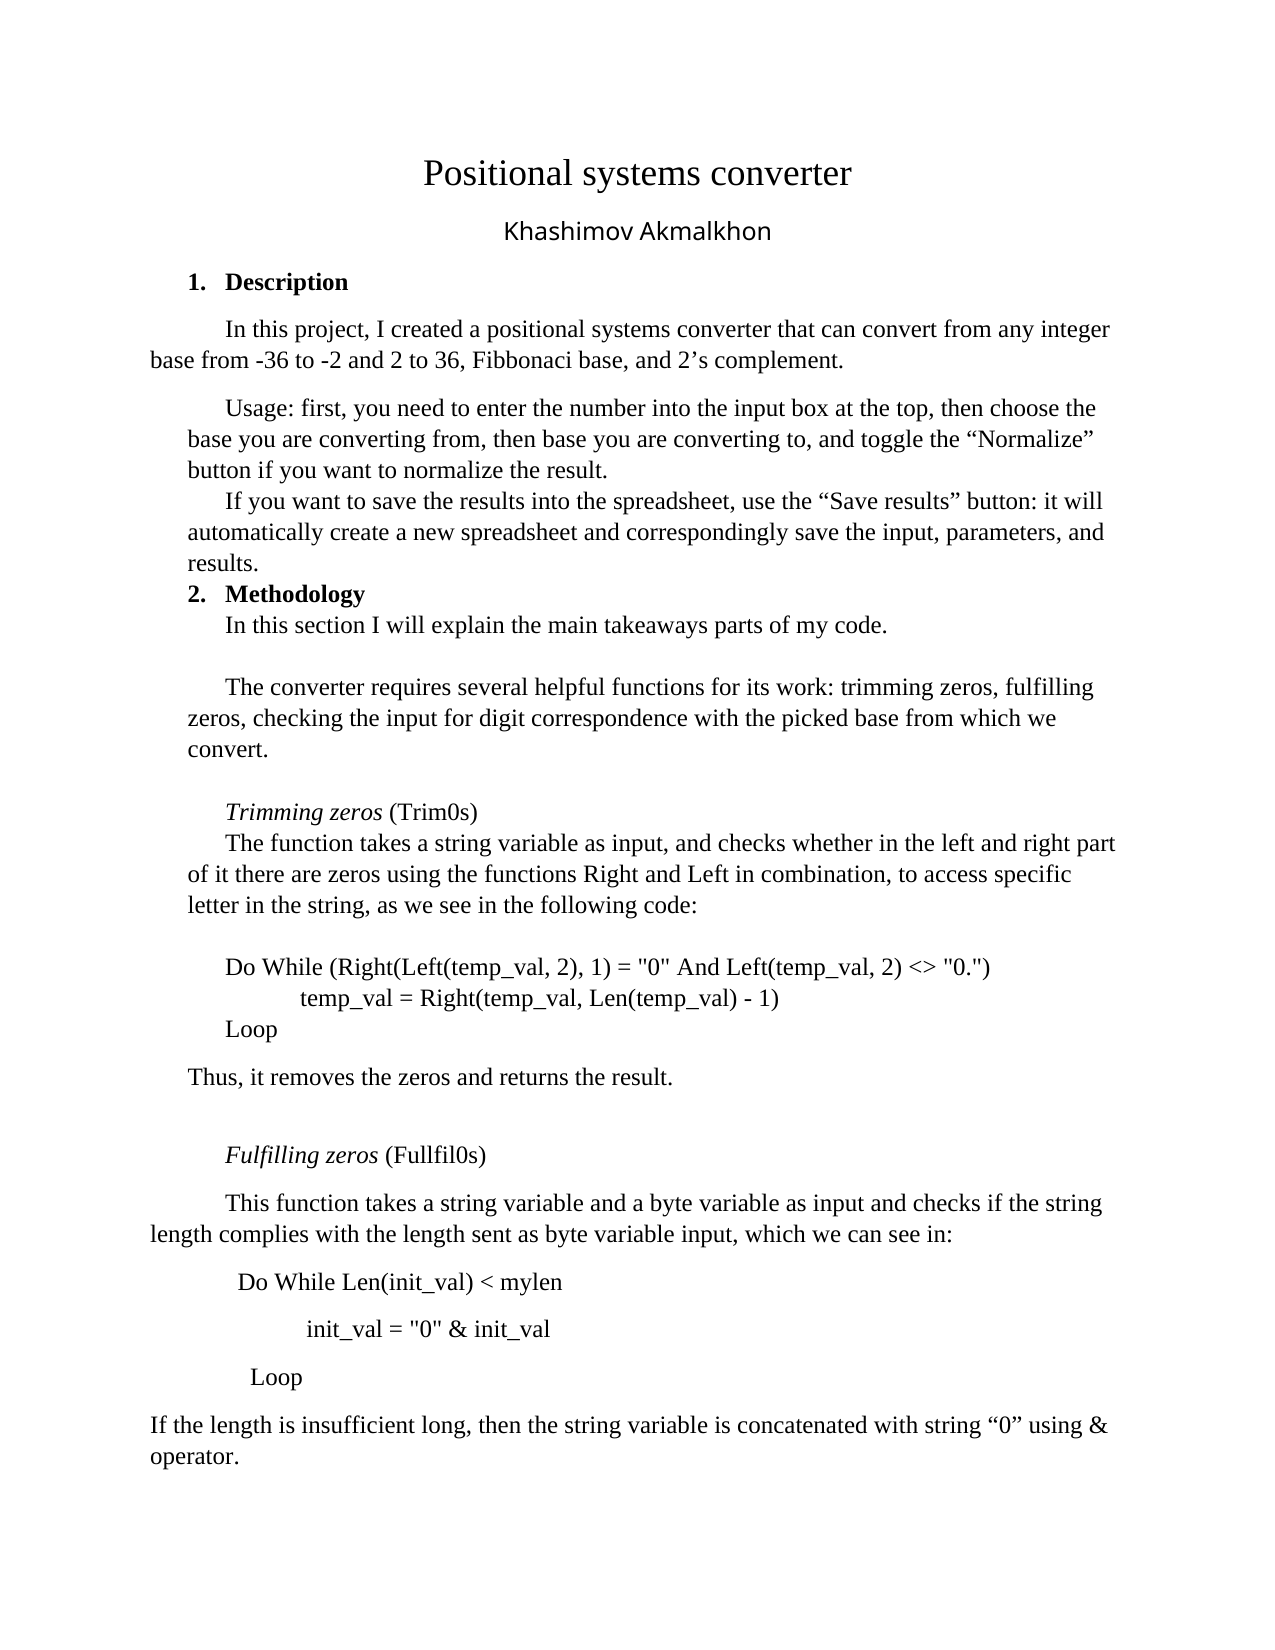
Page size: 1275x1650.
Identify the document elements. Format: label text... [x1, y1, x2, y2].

list The function takes a string variable as input, and checks whether in the left and right part of it there are zeros using the functions Right and Left in combination, to access specific letter in the string, as we see in the following code: [187, 828, 1125, 918]
list The converter requires several helpful functions for its work: trimming zeros, fulfilling zeros, checking the input for digit correspondence with the picked base from which we convert. [187, 672, 1125, 763]
text init_val = "0" & init_val [225, 1314, 1125, 1343]
list If you want to save the results into the spreadsheet, use the “Save results” button: it will automatically create a new spreadsheet and correspondingly save the input, parameters, and results. [187, 486, 1125, 577]
list In this section I will explain the main takeaways parts of my code. [187, 610, 1125, 639]
text Positional systems converter [150, 150, 1125, 193]
text Khashimov Akmalkhon [150, 213, 1125, 247]
text Do While Len(init_val) < mylen [225, 1267, 1125, 1296]
text If the length is insufficient long, then the string variable is concatenated with string “0” using & operator. [150, 1410, 1125, 1470]
text Thus, it removes the zeros and returns the result. [150, 1062, 1125, 1090]
list Methodology [187, 579, 1125, 608]
list Trimming zeros (Trim0s) [187, 797, 1125, 825]
list Fulfilling zeros (Fullfil0s) [187, 1140, 1125, 1169]
list Description [187, 267, 1125, 295]
text This function takes a string variable and a byte variable as input and checks if the string length complies with the length sent as byte variable input, which we can see in: [150, 1188, 1125, 1248]
text In this project, I created a positional systems converter that can convert from any integer base from -36 to -2 and 2 to 36, Fibbonaci base, and 2’s complement. [150, 314, 1125, 374]
list Loop [187, 1014, 1125, 1043]
list Do While (Right(Left(temp_val, 2), 1) = "0" And Left(temp_val, 2) <> "0.") [187, 952, 1125, 981]
list Usage: first, you need to enter the number into the input box at the top, then choose the base you are converting from, then base you are converting to, and toggle the “Normalize” button if you want to normalize the result. [187, 393, 1125, 484]
text Loop [225, 1362, 1125, 1391]
list temp_val = Right(temp_val, Len(temp_val) - 1) [187, 983, 1125, 1012]
